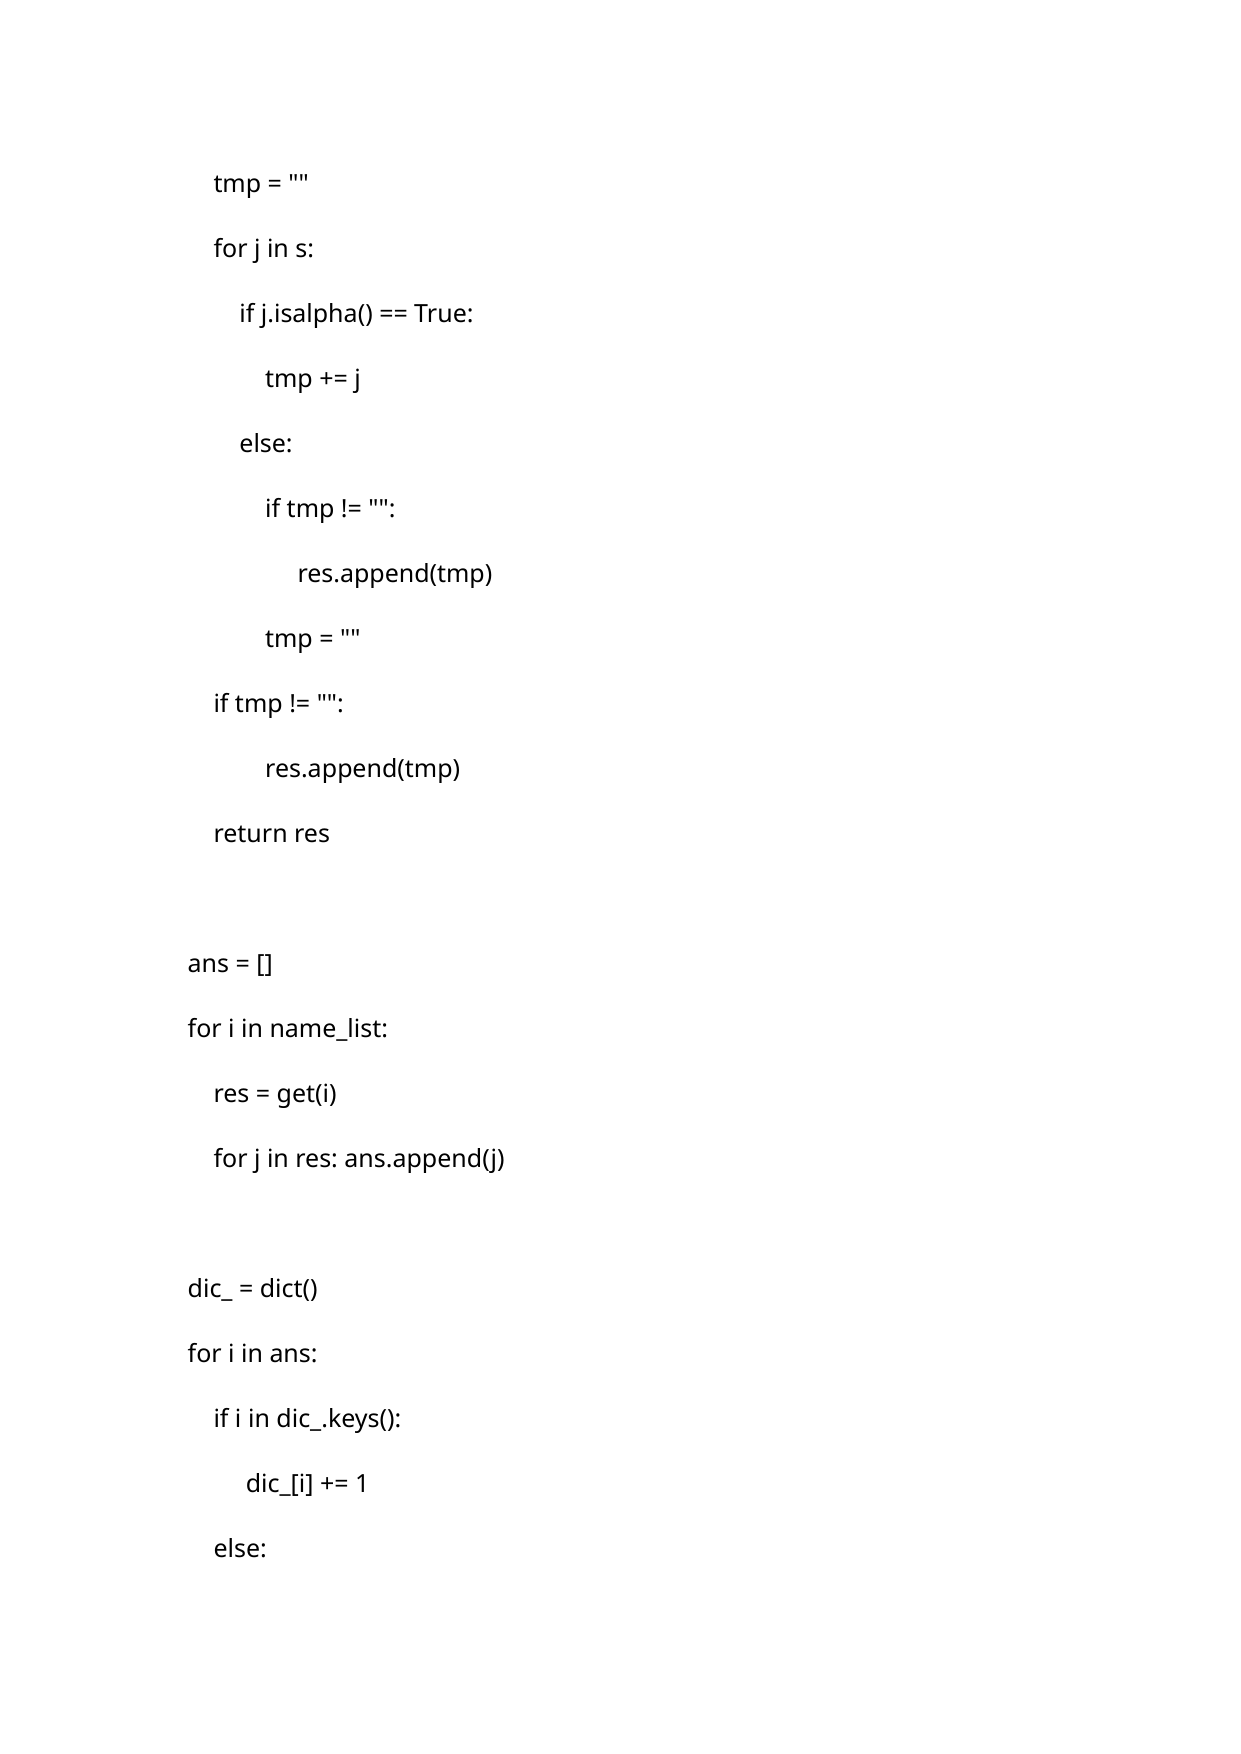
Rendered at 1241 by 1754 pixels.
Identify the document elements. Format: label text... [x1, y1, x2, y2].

text if tmp != "": [187, 475, 1053, 540]
text else: [187, 410, 1053, 475]
text for j in s: [187, 215, 1053, 280]
text else: [187, 1515, 1053, 1580]
text res.append(tmp) [187, 540, 1053, 605]
text if j.isalpha() == True: [187, 280, 1053, 345]
text dic_ = dict() [187, 1255, 1053, 1320]
text tmp = "" [187, 605, 1053, 670]
text dic_[i] += 1 [187, 1450, 1053, 1515]
text res.append(tmp) [187, 735, 1053, 800]
text for i in name_list: [187, 995, 1053, 1060]
text return res [187, 800, 1053, 865]
text if tmp != "": [187, 670, 1053, 735]
text for i in ans: [187, 1320, 1053, 1385]
text tmp += j [187, 345, 1053, 410]
text ans = [] [187, 930, 1053, 995]
text for j in res: ans.append(j) [187, 1125, 1053, 1190]
text res = get(i) [187, 1060, 1053, 1125]
text if i in dic_.keys(): [187, 1385, 1053, 1450]
text tmp = "" [187, 150, 1053, 215]
